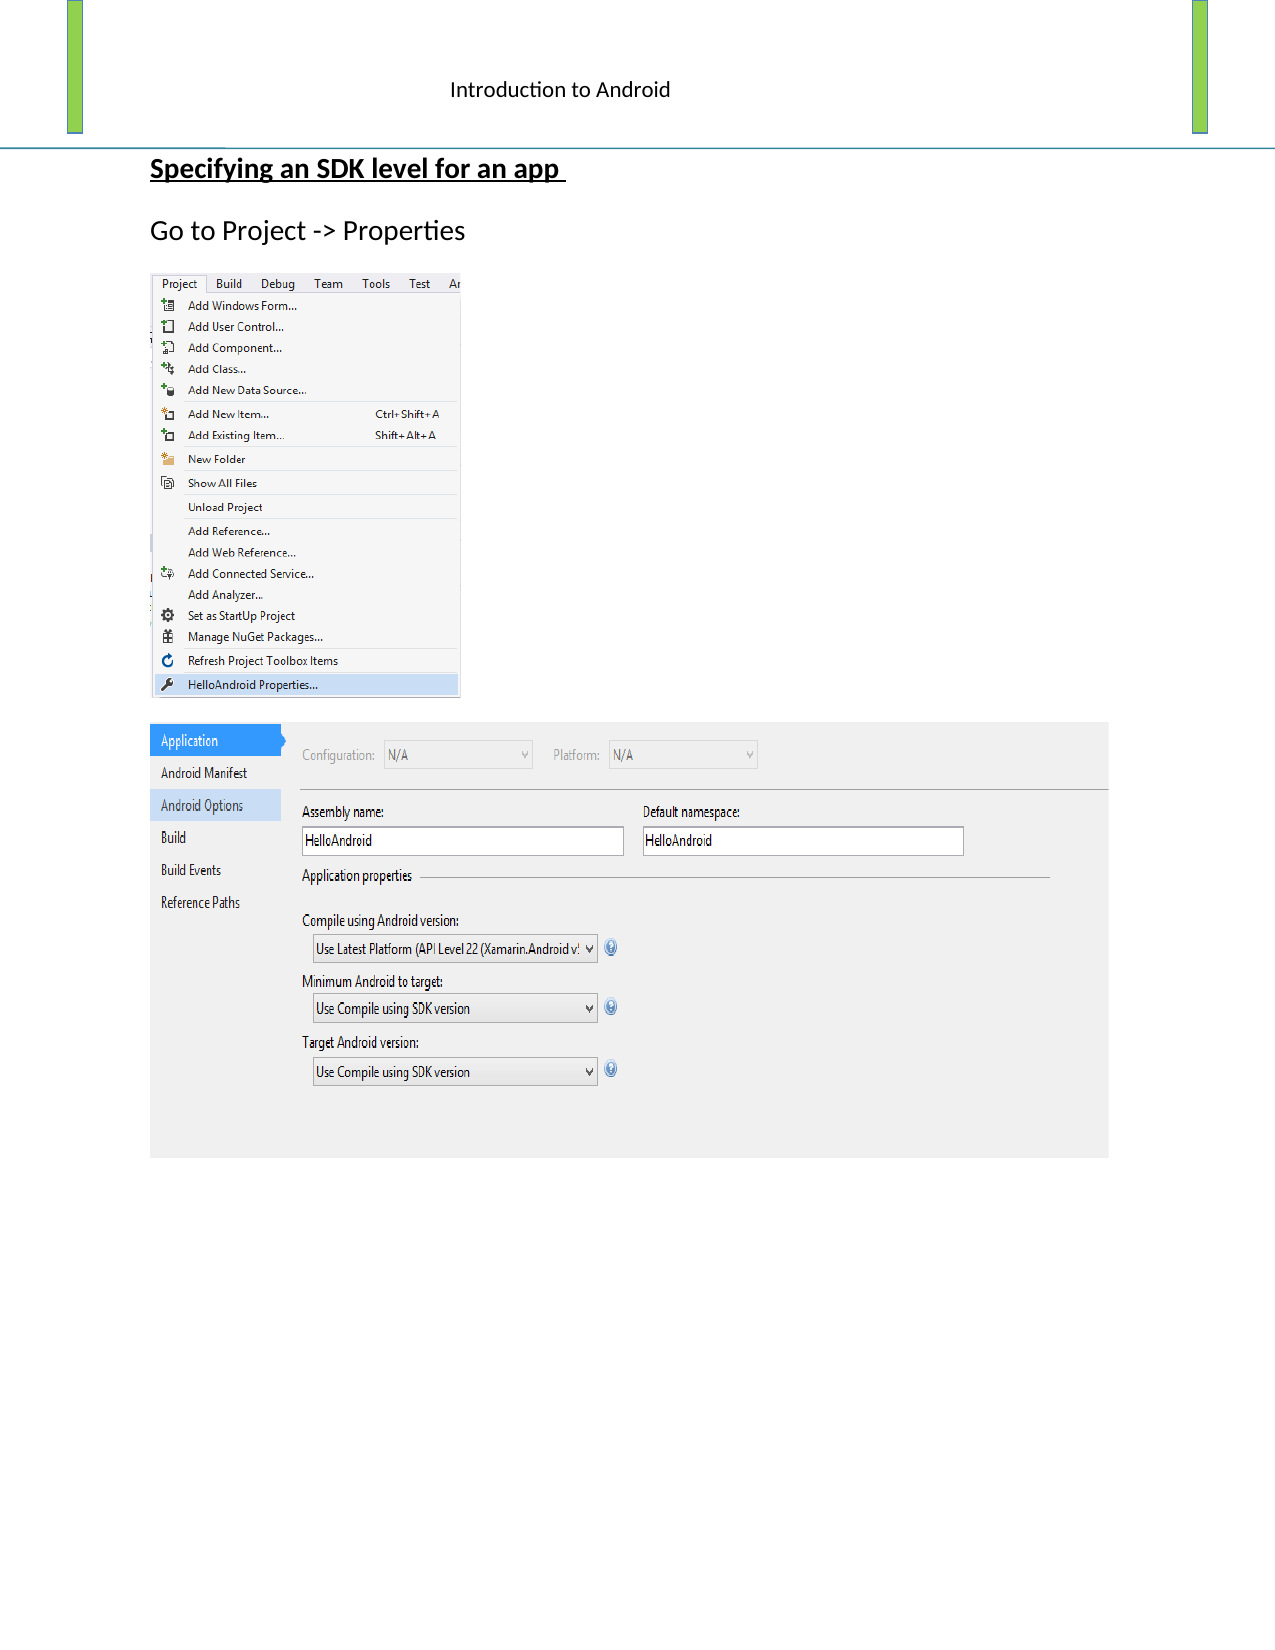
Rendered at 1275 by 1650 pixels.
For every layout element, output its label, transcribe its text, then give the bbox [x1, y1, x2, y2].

text Go to Project -> Properties [150, 212, 1125, 247]
picture [150, 273, 461, 698]
text Specifying an SDK level for an app [150, 150, 1125, 186]
picture [150, 722, 1109, 1158]
